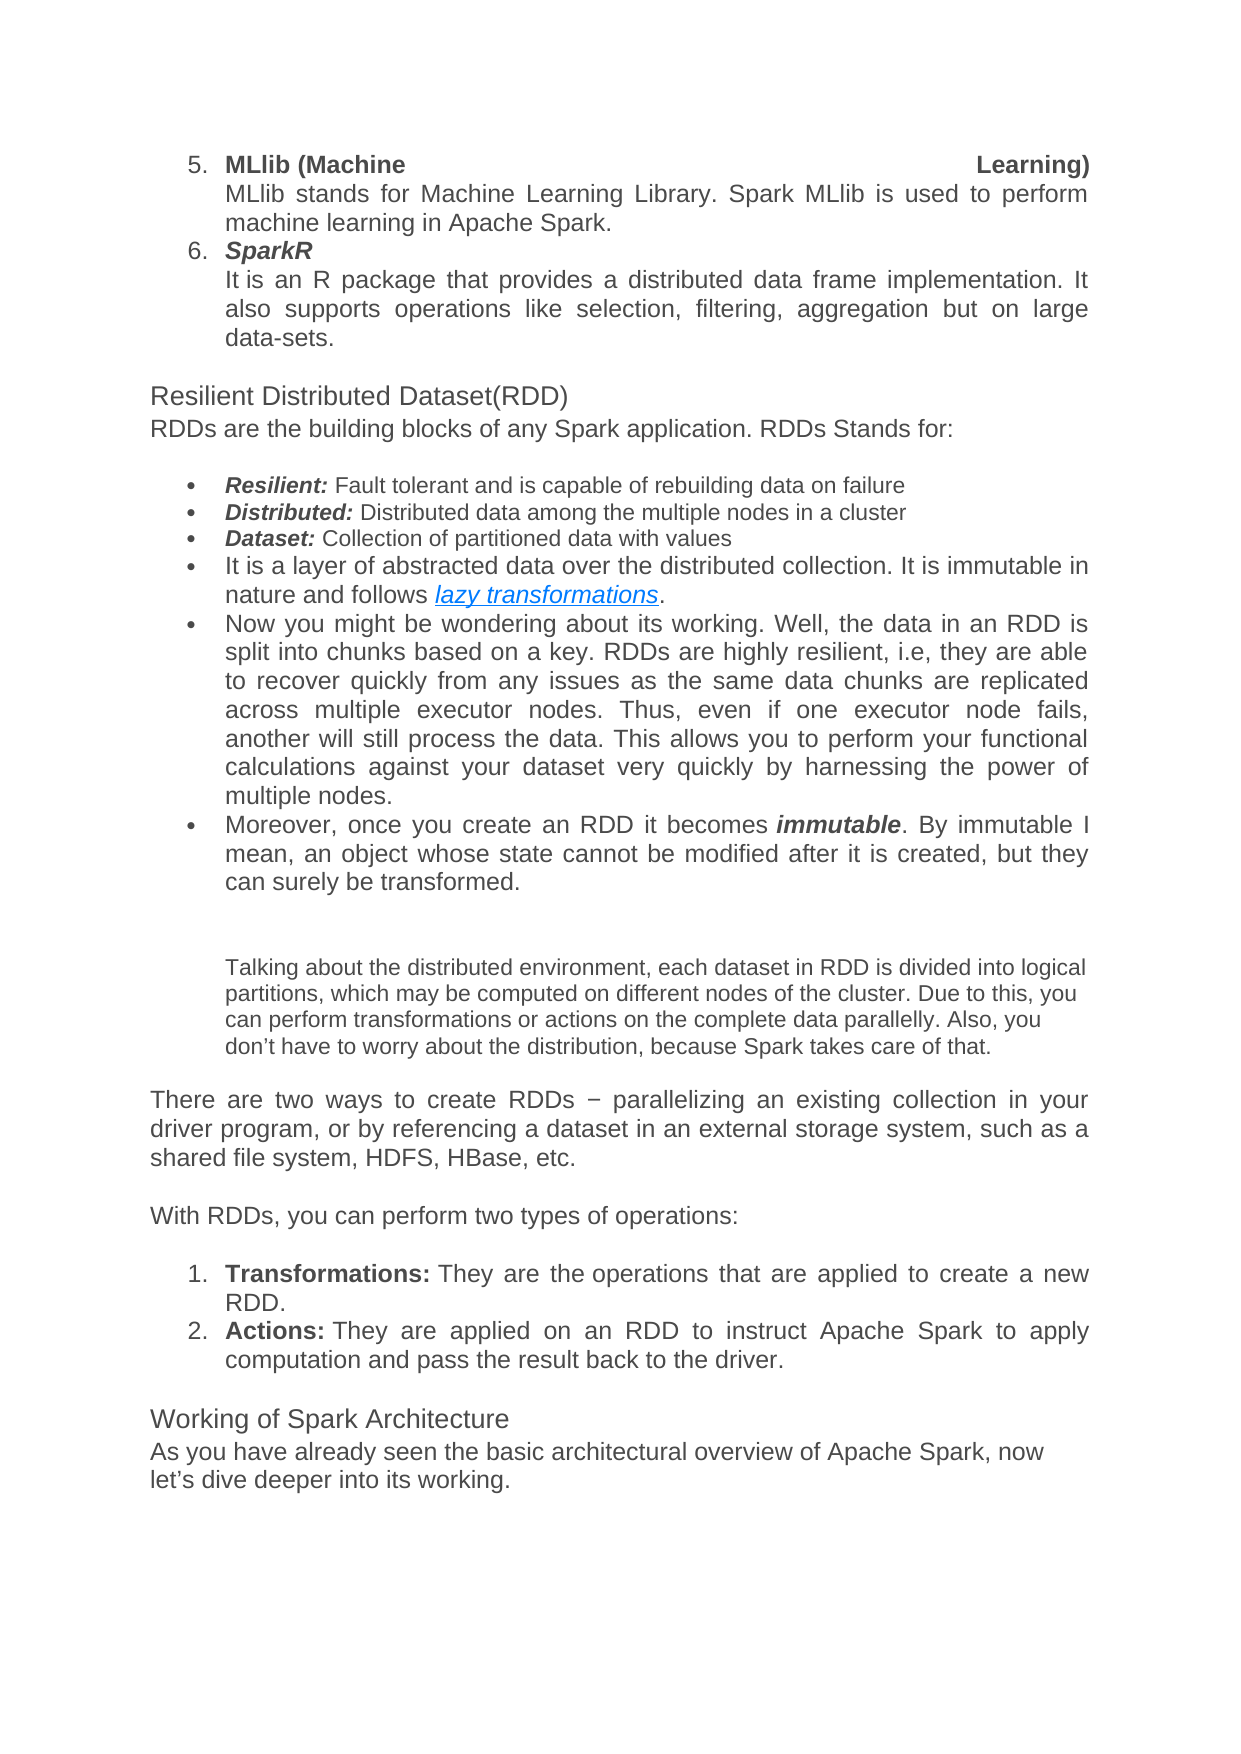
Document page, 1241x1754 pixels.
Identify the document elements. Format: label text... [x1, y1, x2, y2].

subtitle Resilient Distributed Dataset(RDD) [150, 380, 1090, 412]
text RDDs are the building blocks of any Spark application. RDDs Stands for: [150, 414, 1090, 443]
list Transformations: They are the operations that are applied to create a new RDD. [187, 1259, 1090, 1316]
list Now you might be wondering about its working. Well, the data in an RDD is split into chunks based on a key. RDDs are highly resilient, i.e, they are able to recover quickly from any issues as the same data chunks are replicated across multiple executor nodes. Thus, even if one executor node fails, another will still process the data. This allows you to perform your functional calculations against your dataset very quickly by harnessing the power of multiple nodes. [187, 609, 1090, 810]
text There are two ways to create RDDs − parallelizing an existing collection in your driver program, or by referencing a dataset in an external storage system, such as a shared file system, HDFS, HBase, etc. [150, 1085, 1090, 1172]
subtitle Working of Spark Architecture [150, 1403, 1090, 1434]
list Actions: They are applied on an RDD to instruct Apache Spark to apply computation and pass the result back to the driver. [187, 1316, 1090, 1374]
text With RDDs, you can perform two types of operations: [150, 1201, 1090, 1229]
list MLlib (Machine Learning) MLlib stands for Machine Learning Library. Spark MLlib is used to perform machine learning in Apache Spark. [187, 150, 1090, 236]
list It is a layer of abstracted data over the distributed collection. It is immutable in nature and follows lazy transformations. [187, 551, 1090, 609]
list Resilient: Fault tolerant and is capable of rebuilding data on failure [187, 472, 1090, 498]
list Distributed: Distributed data among the multiple nodes in a cluster [187, 498, 1090, 525]
list SparkR It is an R package that provides a distributed data frame implementation. It also supports operations like selection, filtering, aggregation but on large data-sets. [187, 236, 1090, 351]
list Dataset: Collection of partitioned data with values [187, 525, 1090, 551]
list Moreover, once you create an RDD it becomes immutable. By immutable I mean, an object whose state cannot be modified after it is created, but they can surely be transformed. [187, 810, 1090, 896]
text As you have already seen the basic architectural overview of Apache Spark, now let’s dive deeper into its working. [150, 1437, 1090, 1494]
